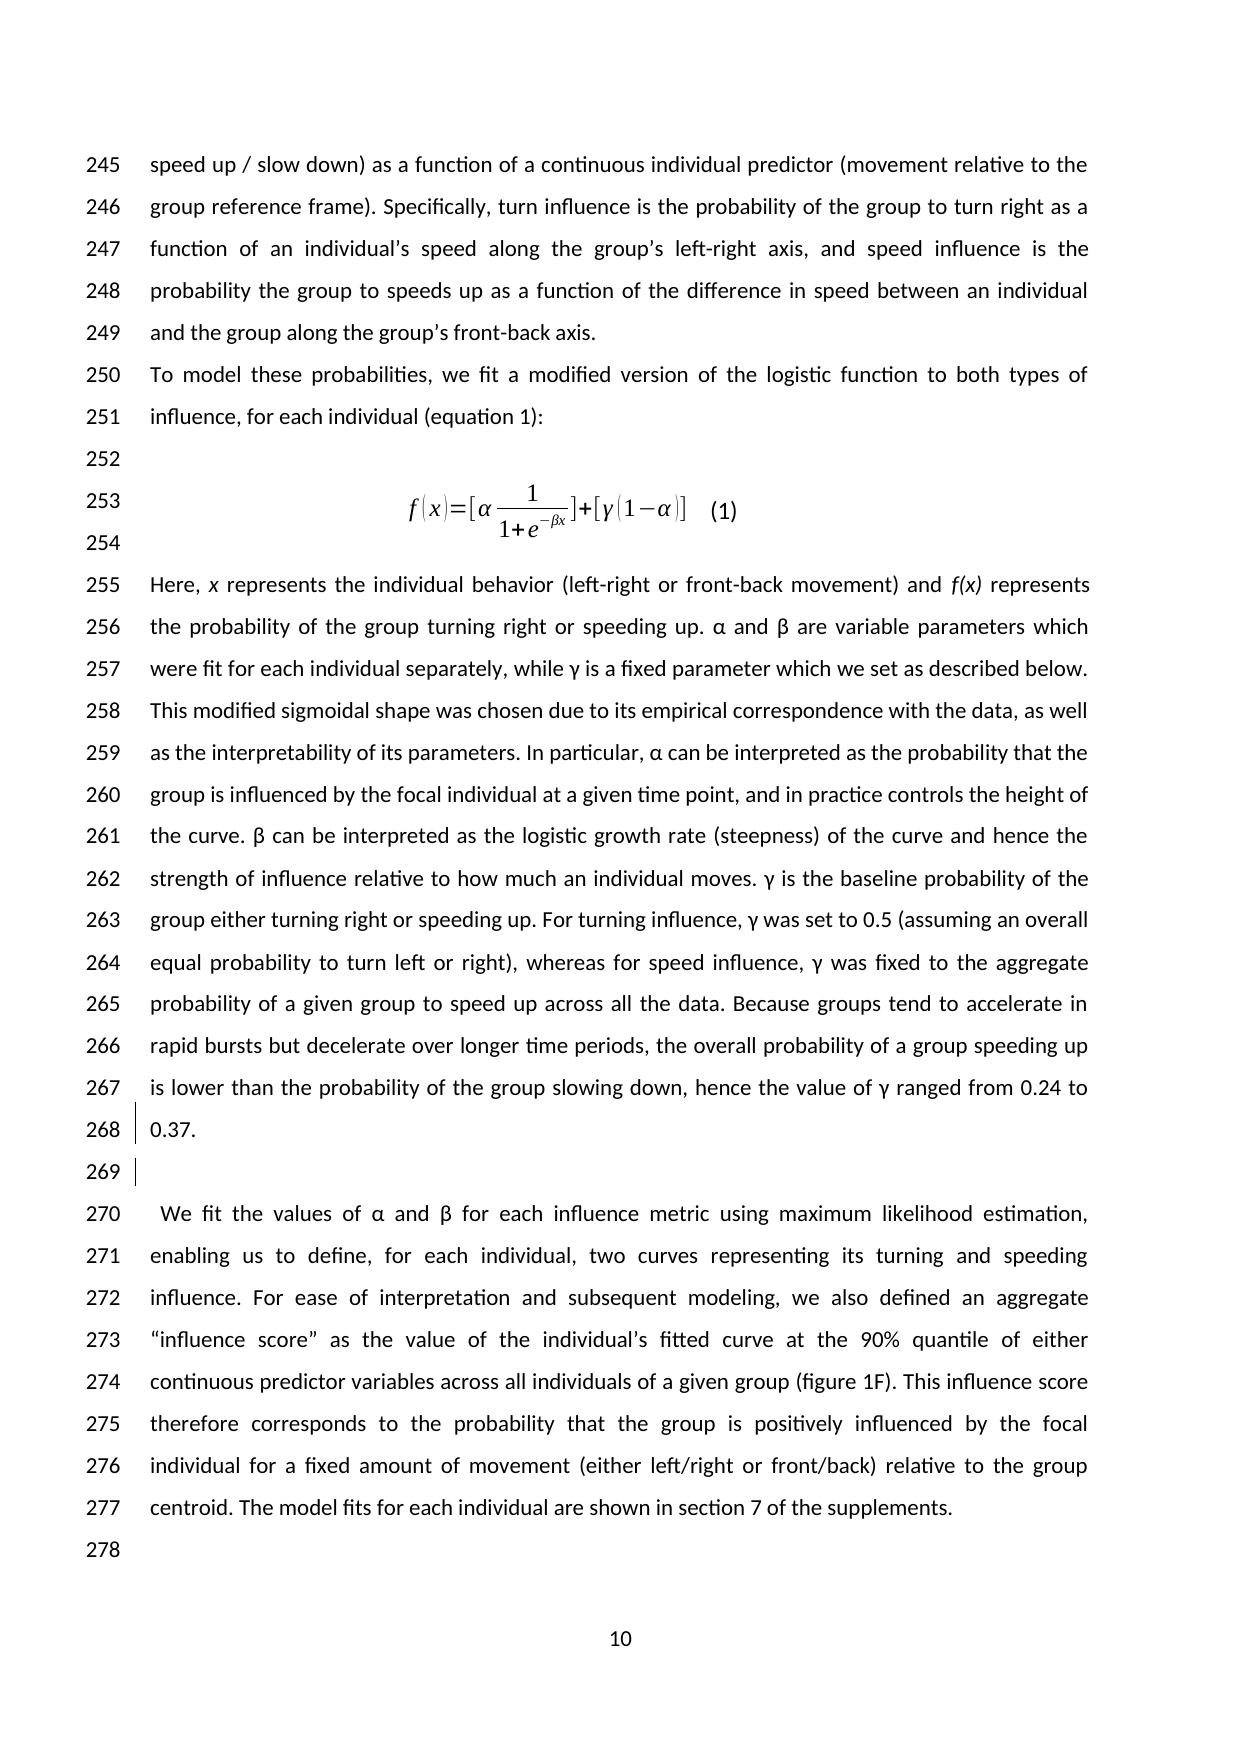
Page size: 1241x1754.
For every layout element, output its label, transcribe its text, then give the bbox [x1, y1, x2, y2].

text Here, x represents the individual behavior (left-right or front-back movement) and f(x) represents the probability of the group turning right or speeding up. α and β are variable parameters which were fit for each individual separately, while γ is a fixed parameter which we set as described below. This modified sigmoidal shape was chosen due to its empirical correspondence with the data, as well as the interpretability of its parameters. In particular, α can be interpreted as the probability that the group is influenced by the focal individual at a given time point, and in practice controls the height of the curve. β can be interpreted as the logistic growth rate (steepness) of the curve and hence the strength of influence relative to how much an individual moves. γ is the baseline probability of the group either turning right or speeding up. For turning influence, γ was set to 0.5 (assuming an overall equal probability to turn left or right), whereas for speed influence, γ was fixed to the aggregate probability of a given group to speed up across all the data. Because groups tend to accelerate in rapid bursts but decelerate over longer time periods, the overall probability of a group speeding up is lower than the probability of the group slowing down, hence the value of γ ranged from 0.24 to 0.37. [150, 570, 1090, 1143]
text We fit the values of α and β for each influence metric using maximum likelihood estimation, enabling us to define, for each individual, two curves representing its turning and speeding influence. For ease of interpretation and subsequent modeling, we also defined an aggregate “influence score” as the value of the individual’s fitted curve at the 90% quantile of either continuous predictor variables across all individuals of a given group (figure 1F). This influence score therefore corresponds to the probability that the group is positively influenced by the focal individual for a fixed amount of movement (either left/right or front/back) relative to the group centroid. The model fits for each individual are shown in section 7 of the supplements. [150, 1199, 1090, 1521]
text To model these probabilities, we fit a modified version of the logistic function to both types of influence, for each individual (equation 1): [150, 360, 1090, 430]
